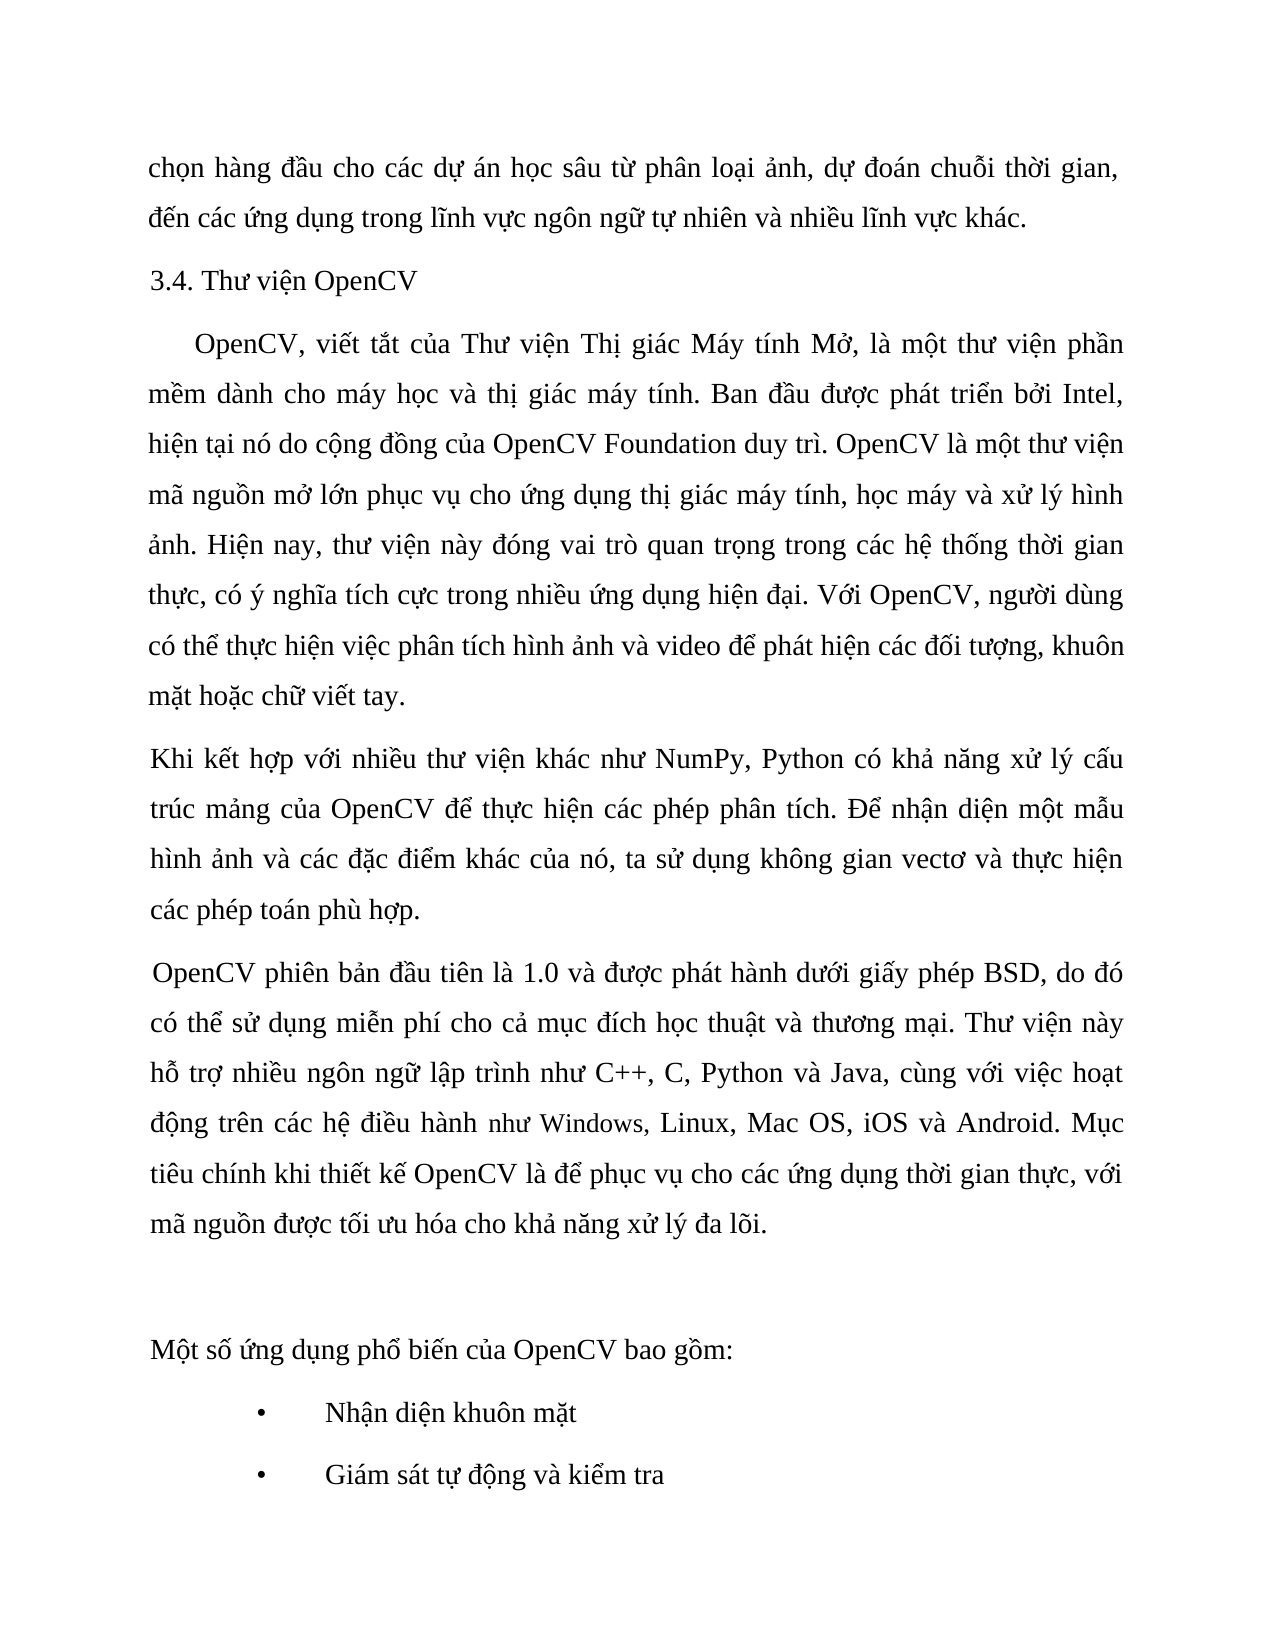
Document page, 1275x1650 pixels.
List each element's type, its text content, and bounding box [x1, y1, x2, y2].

text • Giám sát tự động và kiểm tra [202, 1457, 1125, 1491]
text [148, 150, 1121, 234]
text • Nhận diện khuôn mặt [202, 1395, 1125, 1428]
text 3.4. Thư viện OpenCV [150, 263, 1125, 297]
text OpenCV phiên bản đầu tiên là 1.0 và được phát hành dưới giấy phép BSD, do đó có thể sử dụng miễn phí cho cả mục đích học thuật và thương mại. Thư viện này hỗ trợ nhiều ngôn ngữ lập trình như C++, C, Python và Java, cùng với việc hoạt động trên các hệ điều hành như Windows, Linux, Mac OS, iOS và Android. Mục tiêu chính khi thiết kế OpenCV là để phục vụ cho các ứng dụng thời gian thực, với mã nguồn được tối ưu hóa cho khả năng xử lý đa lõi. [150, 955, 1125, 1240]
text OpenCV, viết tắt của Thư viện Thị giác Máy tính Mở, là một thư viện phần mềm dành cho máy học và thị giác máy tính. Ban đầu được phát triển bởi Intel, hiện tại nó do cộng đồng của OpenCV Foundation duy trì. OpenCV là một thư viện mã nguồn mở lớn phục vụ cho ứng dụng thị giác máy tính, học máy và xử lý hình ảnh. Hiện nay, thư viện này đóng vai trò quan trọng trong các hệ thống thời gian thực, có ý nghĩa tích cực trong nhiều ứng dụng hiện đại. Với OpenCV, người dùng có thể thực hiện việc phân tích hình ảnh và video để phát hiện các đối tượng, khuôn mặt hoặc chữ viết tay. [148, 326, 1125, 712]
text Khi kết hợp với nhiều thư viện khác như NumPy, Python có khả năng xử lý cấu trúc mảng của OpenCV để thực hiện các phép phân tích. Để nhận diện một mẫu hình ảnh và các đặc điểm khác của nó, ta sử dụng không gian vectơ và thực hiện các phép toán phù hợp. [150, 741, 1125, 925]
text Một số ứng dụng phổ biến của OpenCV bao gồm: [150, 1332, 1125, 1365]
